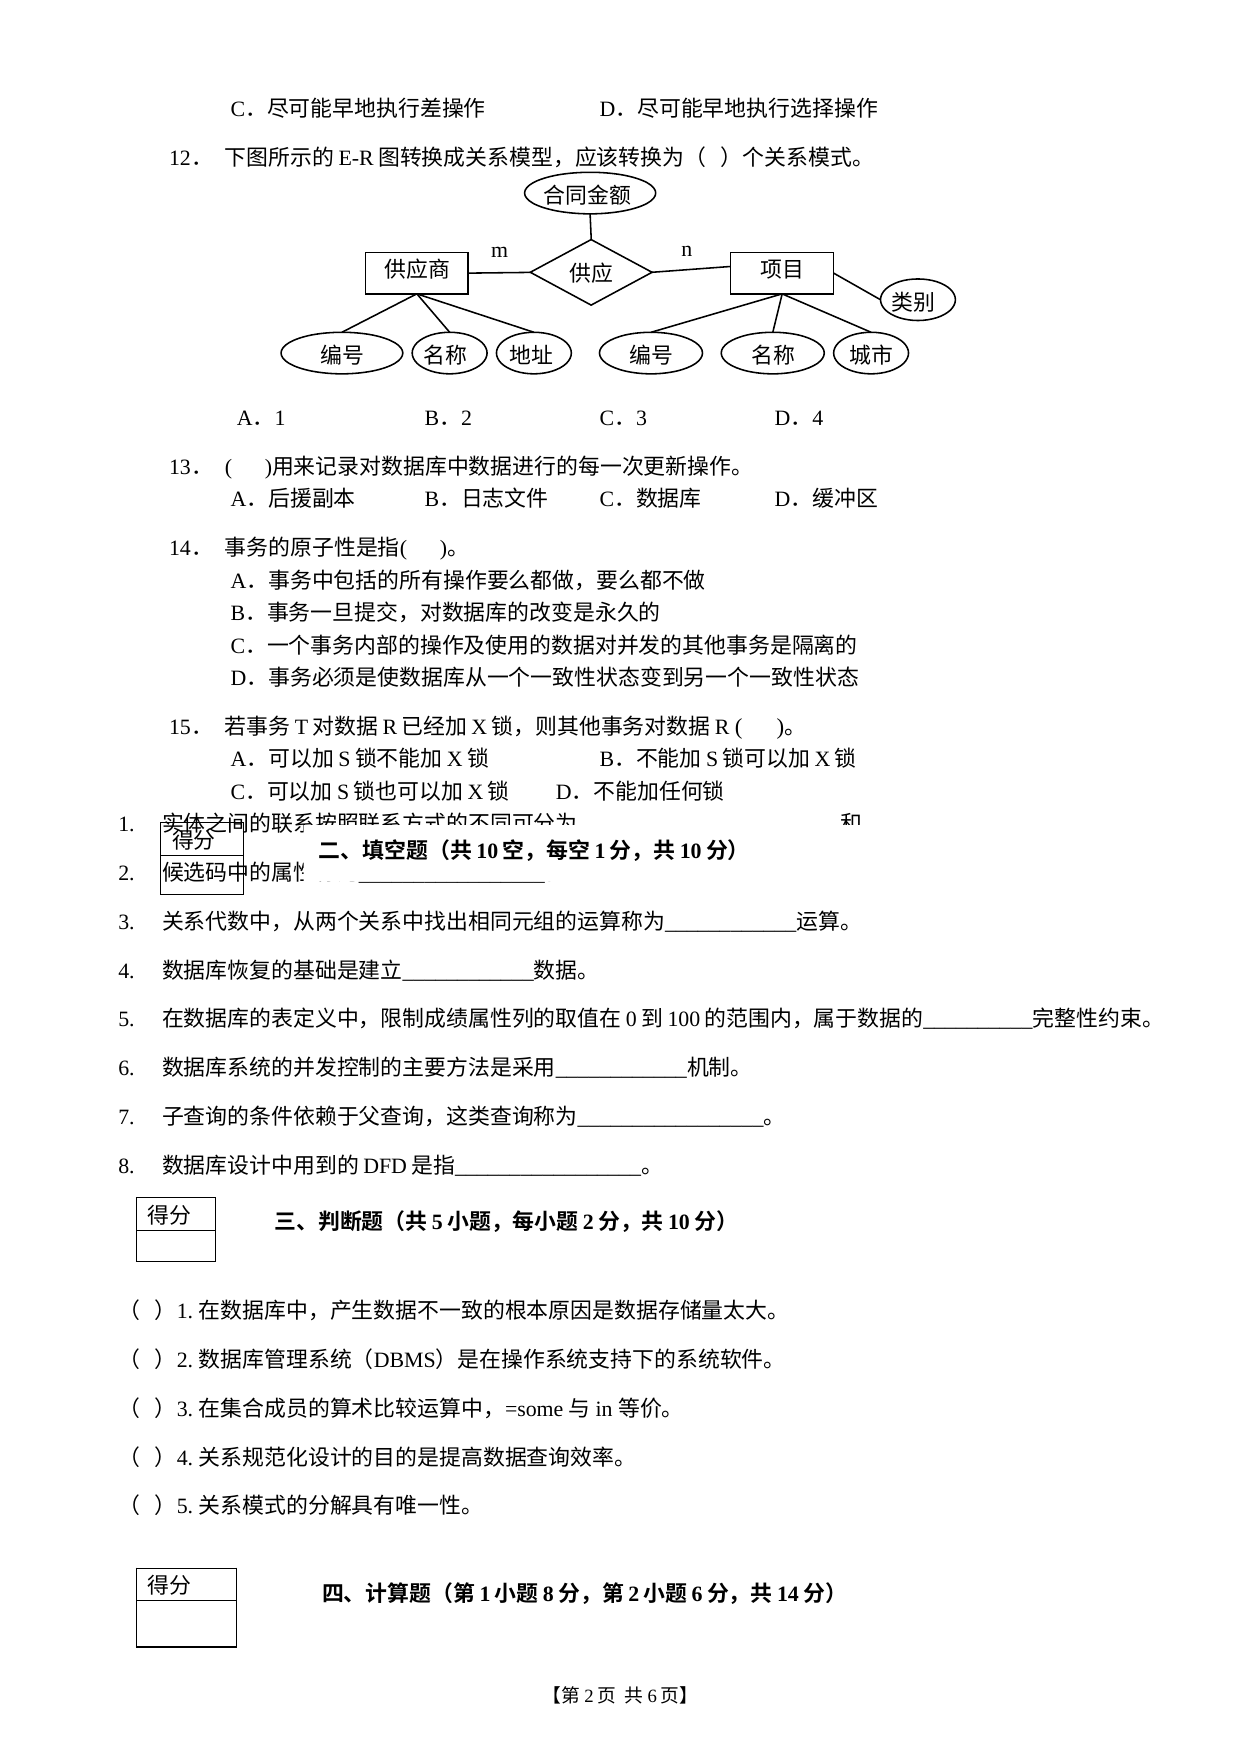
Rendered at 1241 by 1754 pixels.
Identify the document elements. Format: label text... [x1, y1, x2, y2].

text A．事务中包括的所有操作要么都做，要么都不做 [112, 562, 1122, 595]
table_cell [137, 1231, 215, 1261]
text 若事务T对数据R已经加X锁，则其他事务对数据R ( )。 [213, 708, 1122, 741]
list 数据库设计中用到的DFD是指_________________。 [118, 1147, 1175, 1180]
list 实体之间的联系按照联系方式的不同可分为___________、___________和 ___________ 。 [118, 806, 1175, 838]
text （ ）2. 数据库管理系统（DBMS）是在操作系统支持下的系统软件。 [118, 1342, 1122, 1374]
text 事务的原子性是指( )。 [213, 530, 1122, 562]
text D．事务必须是使数据库从一个一致性状态变到另一个一致性状态 [112, 660, 1122, 692]
text A．后援副本 B．日志文件 C．数据库 D．缓冲区 [112, 481, 1122, 513]
text （ ）5. 关系模式的分解具有唯一性。 [118, 1488, 1122, 1521]
table_cell [137, 1601, 236, 1646]
text C．尽可能早地执行差操作 D．尽可能早地执行选择操作 [112, 91, 1122, 123]
text A．1 B．2 C．3 D．4 [118, 400, 1122, 432]
table_header 得分 [161, 823, 243, 855]
text B．事务一旦提交，对数据库的改变是永久的 [112, 595, 1122, 627]
table_cell [161, 856, 243, 894]
text （ ）4. 关系规范化设计的目的是提高数据查询效率。 [118, 1439, 1122, 1472]
table_header 得分 [137, 1198, 215, 1230]
table_header 得分 [137, 1569, 236, 1600]
list 在数据库的表定义中，限制成绩属性列的取值在0到100的范围内，属于数据的__________完整性约束。 [118, 1001, 1175, 1033]
text C．一个事务内部的操作及使用的数据对并发的其他事务是隔离的 [112, 627, 1122, 660]
list 数据库恢复的基础是建立____________数据。 [118, 952, 1175, 985]
list 数据库系统的并发控制的主要方法是采用____________机制。 [118, 1050, 1175, 1082]
text ( )用来记录对数据库中数据进行的每一次更新操作。 [213, 448, 1122, 481]
list 子查询的条件依赖于父查询，这类查询称为_________________。 [118, 1098, 1175, 1131]
list 候选码中的属性称为_________________。 [244, 855, 1175, 887]
list 关系代数中，从两个关系中找出相同元组的运算称为____________运算。 [118, 903, 1175, 936]
text C．可以加S锁也可以加X锁 D．不能加任何锁 [112, 773, 1122, 806]
text 下图所示的E-R图转换成关系模型，应该转换为（ ）个关系模式。 [213, 140, 1122, 172]
text （ ）1. 在数据库中，产生数据不一致的根本原因是数据存储量太大。 [118, 1293, 1122, 1326]
text （ ）3. 在集合成员的算术比较运算中，=some 与 in 等价。 [118, 1391, 1122, 1423]
text A．可以加S锁不能加X锁 B．不能加S锁可以加X锁 [112, 741, 1122, 773]
